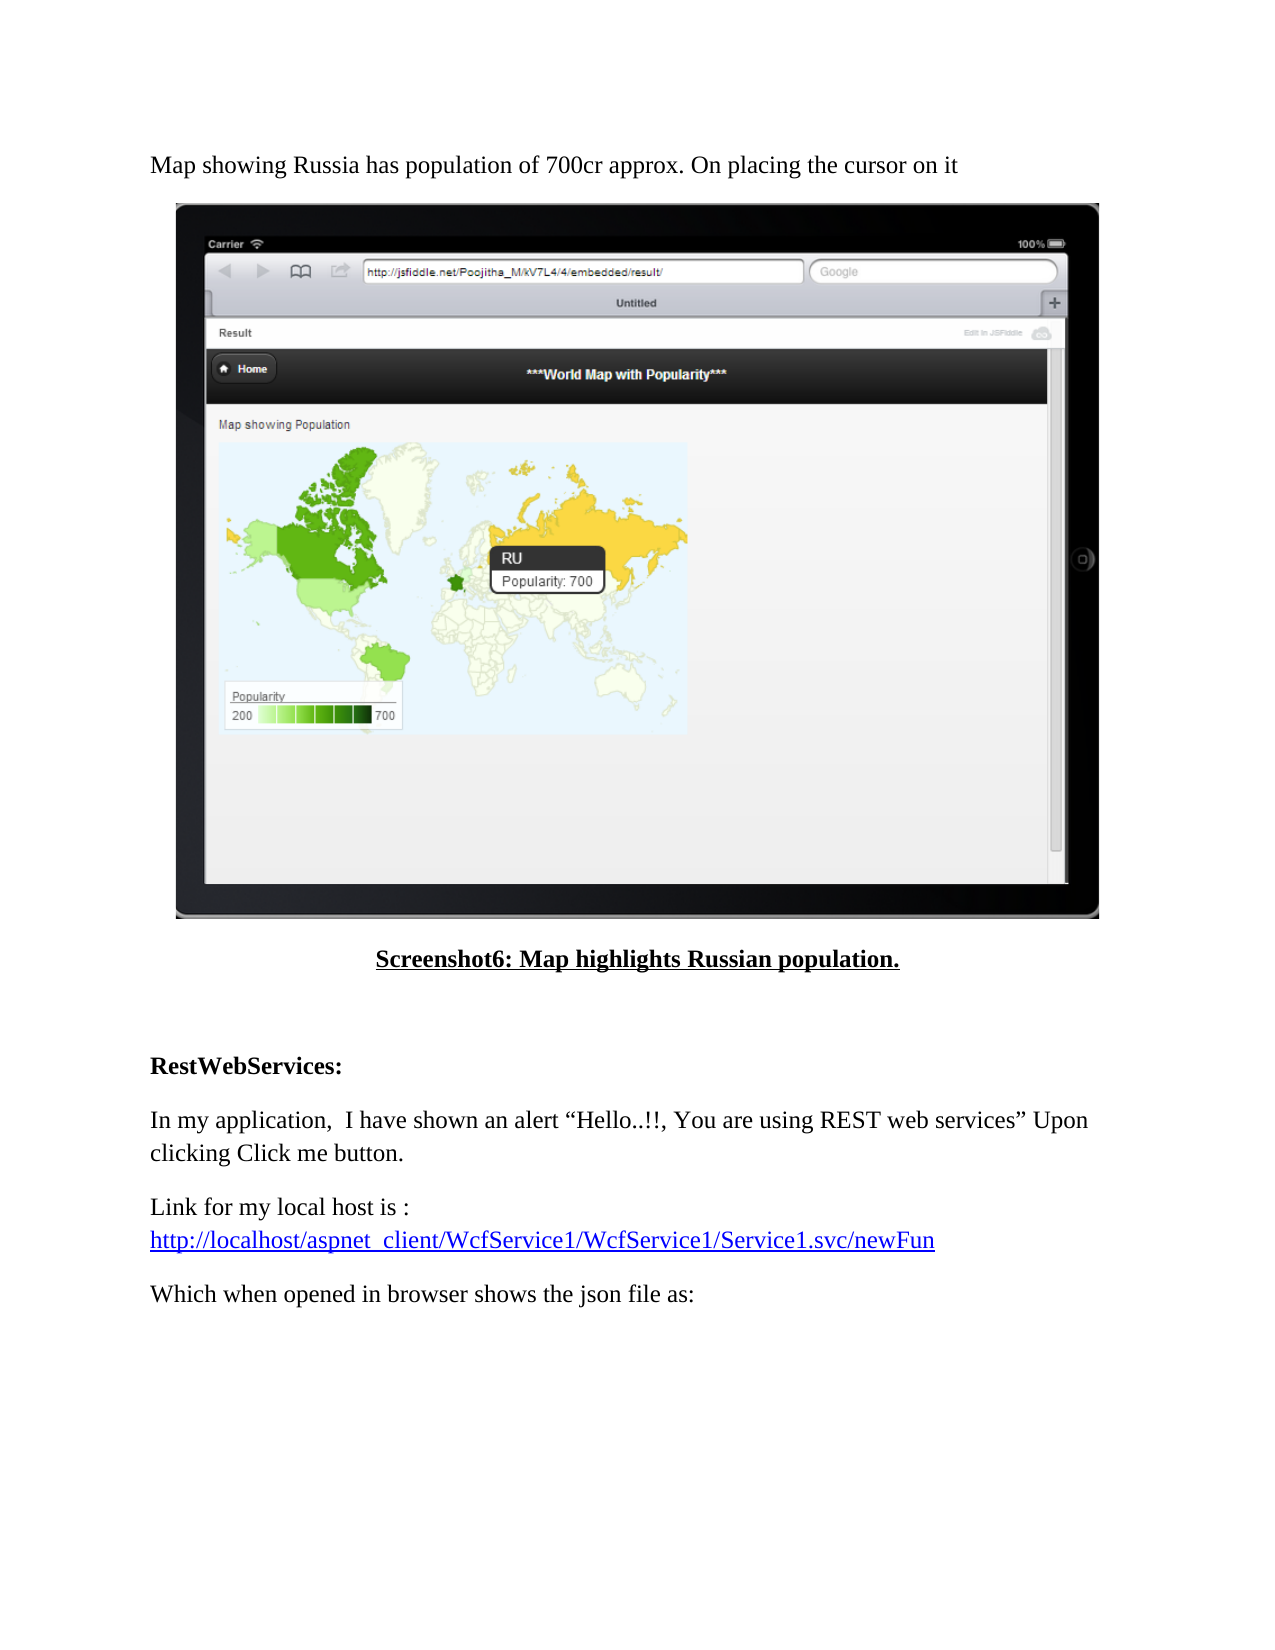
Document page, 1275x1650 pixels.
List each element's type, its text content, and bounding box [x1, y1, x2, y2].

text In my application, I have shown an alert “Hello..!!, You are using REST web services” Upon clicking Click me button. [150, 1105, 1125, 1167]
text Screenshot6: Map highlights Russian population. [150, 944, 1125, 972]
text Map showing Russia has population of 700cr approx. On placing the cursor on it [150, 150, 1125, 179]
text Link for my local host is : http://localhost/aspnet_client/WcfService1/WcfService1/Service1.svc/newFun [150, 1192, 1125, 1254]
text RestWebServices: [150, 1051, 1125, 1080]
picture [175, 203, 1100, 919]
text Which when opened in browser shows the json file as: [150, 1279, 1125, 1308]
